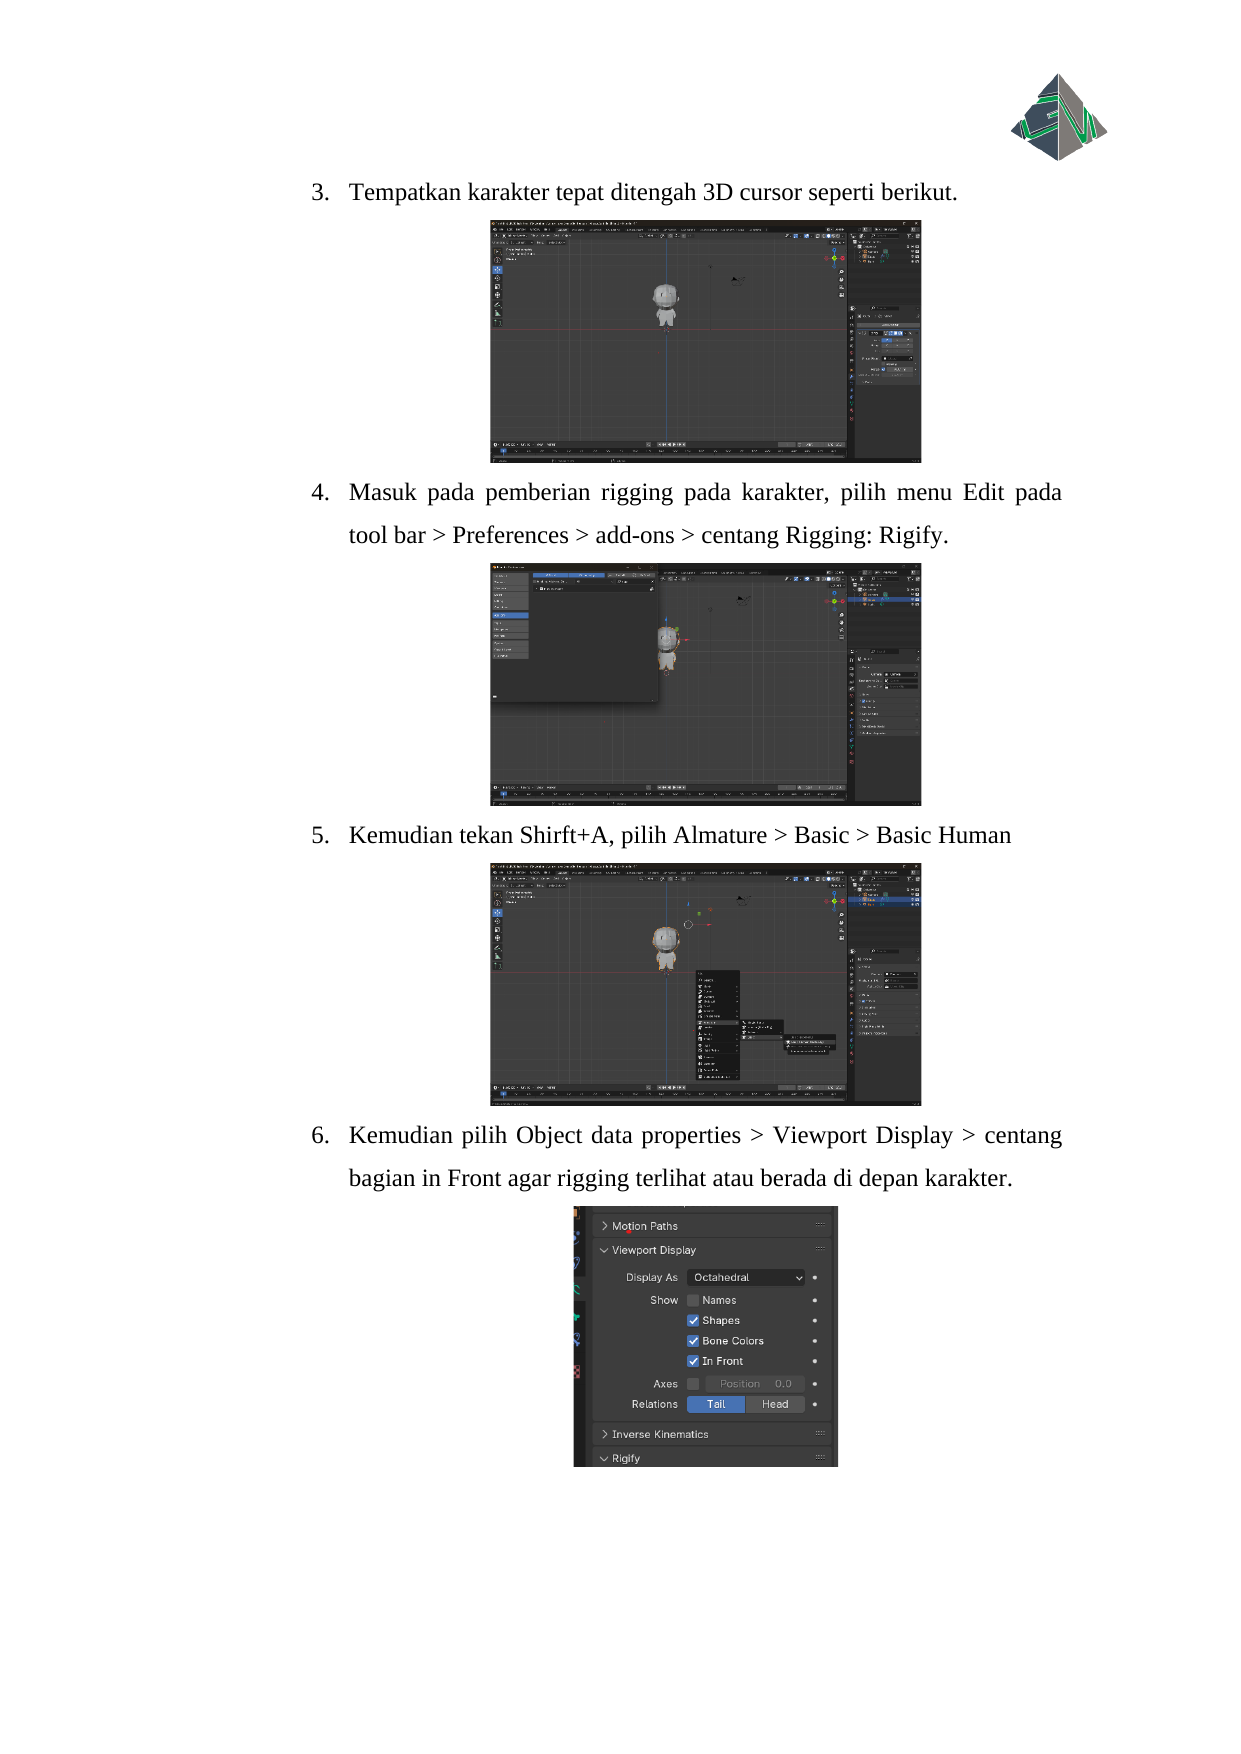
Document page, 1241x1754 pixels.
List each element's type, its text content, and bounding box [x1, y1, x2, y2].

list Kemudian pilih Object data properties > Viewport Display > centang bagian in Front agar rigging terlihat atau berada di depan karakter. [311, 1120, 1063, 1192]
list Masuk pada pemberian rigging pada karakter, pilih menu Edit pada tool bar > Preferences > add-ons > centang Rigging: Rigify. [311, 477, 1063, 549]
picture [1010, 73, 1108, 161]
picture [490, 563, 922, 806]
picture [573, 1206, 839, 1467]
picture [490, 863, 922, 1106]
list Kemudian tekan Shirft+A, pilih Almature > Basic > Basic Human [311, 820, 1063, 849]
list Tempatkan karakter tepat ditengah 3D cursor seperti berikut. [311, 177, 1063, 206]
picture [490, 220, 922, 463]
